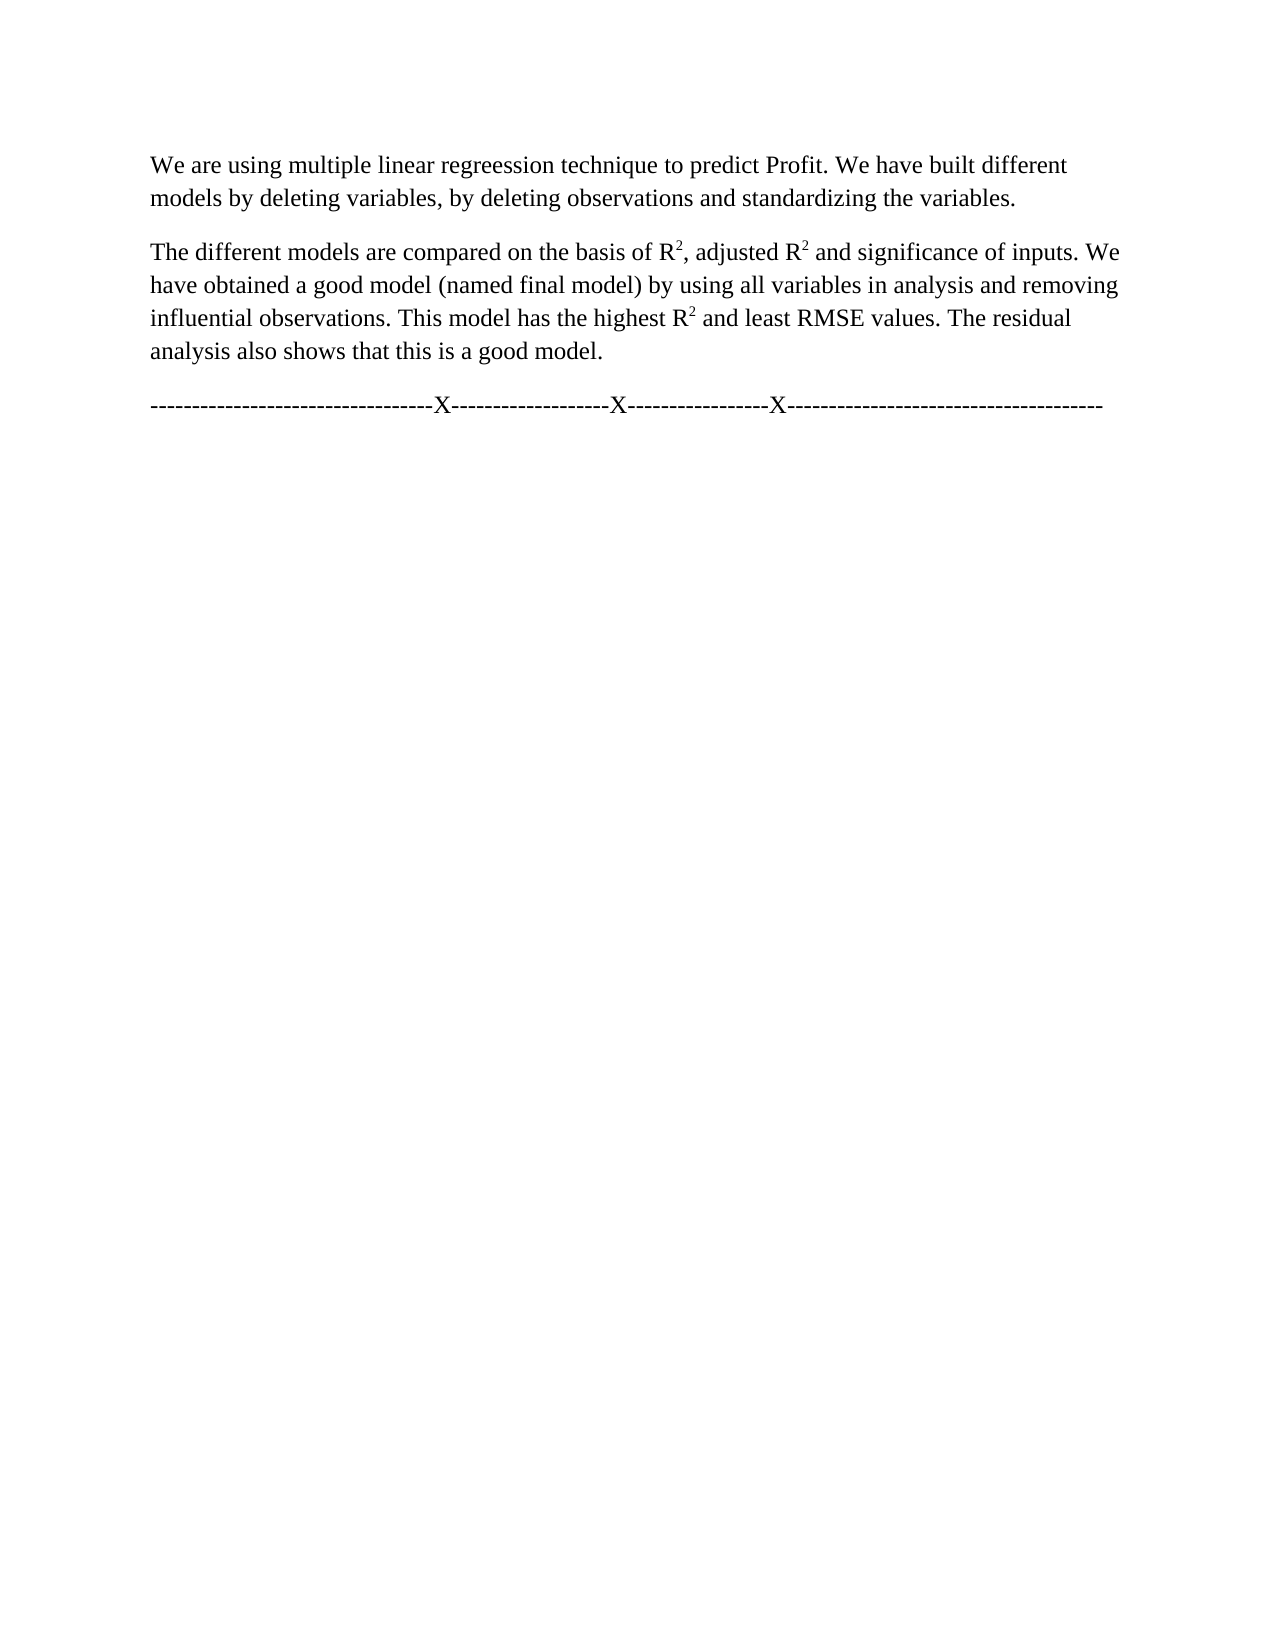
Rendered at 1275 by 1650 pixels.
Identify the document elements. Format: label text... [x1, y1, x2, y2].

text ----------------------------------X-------------------X-----------------X-------------------------------------- [150, 390, 1125, 418]
text We are using multiple linear regreession technique to predict Profit. We have built different models by deleting variables, by deleting observations and standardizing the variables. [150, 150, 1125, 212]
text The different models are compared on the basis of R2, adjusted R2 and significance of inputs. We have obtained a good model (named final model) by using all variables in analysis and removing influential observations. This model has the highest R2 and least RMSE values. The residual analysis also shows that this is a good model. [150, 237, 1125, 365]
